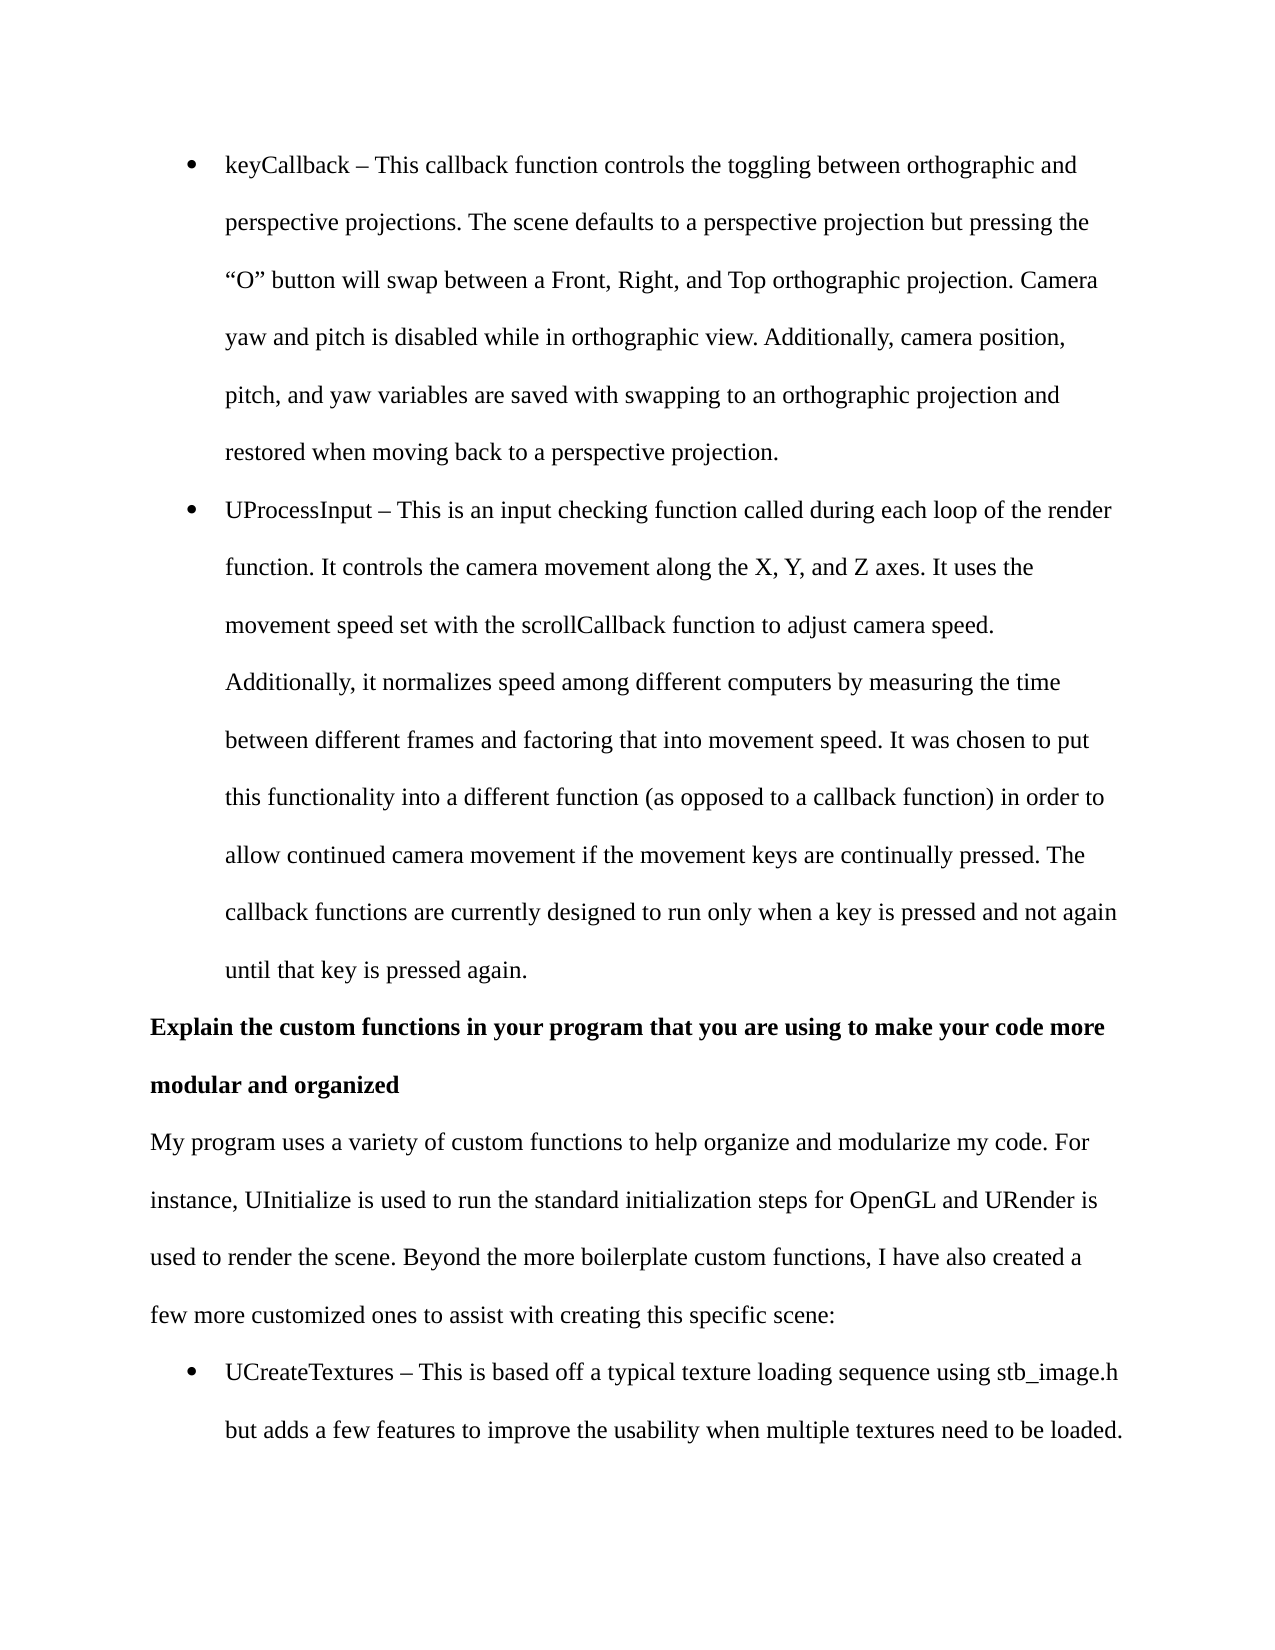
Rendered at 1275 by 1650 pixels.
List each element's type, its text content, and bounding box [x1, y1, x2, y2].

list UProcessInput – This is an input checking function called during each loop of the render function. It controls the camera movement along the X, Y, and Z axes. It uses the movement speed set with the scrollCallback function to adjust camera speed. Additionally, it normalizes speed among different computers by measuring the time between different frames and factoring that into movement speed. It was chosen to put this functionality into a different function (as opposed to a callback function) in order to allow continued camera movement if the movement keys are continually pressed. The callback functions are currently designed to run only when a key is pressed and not again until that key is pressed again. [187, 495, 1125, 984]
text My program uses a variety of custom functions to help organize and modularize my code. For instance, UInitialize is used to run the standard initialization steps for OpenGL and URender is used to render the scene. Beyond the more boilerplate custom functions, I have also created a few more customized ones to assist with creating this specific scene: [150, 1127, 1125, 1329]
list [187, 1357, 1125, 1444]
text Explain the custom functions in your program that you are using to make your code more modular and organized [150, 1012, 1125, 1099]
list keyCallback – This callback function controls the toggling between orthographic and perspective projections. The scene defaults to a perspective projection but pressing the “O” button will swap between a Front, Right, and Top orthographic projection. Camera yaw and pitch is disabled while in orthographic view. Additionally, camera position, pitch, and yaw variables are saved with swapping to an orthographic projection and restored when moving back to a perspective projection. [187, 150, 1125, 466]
